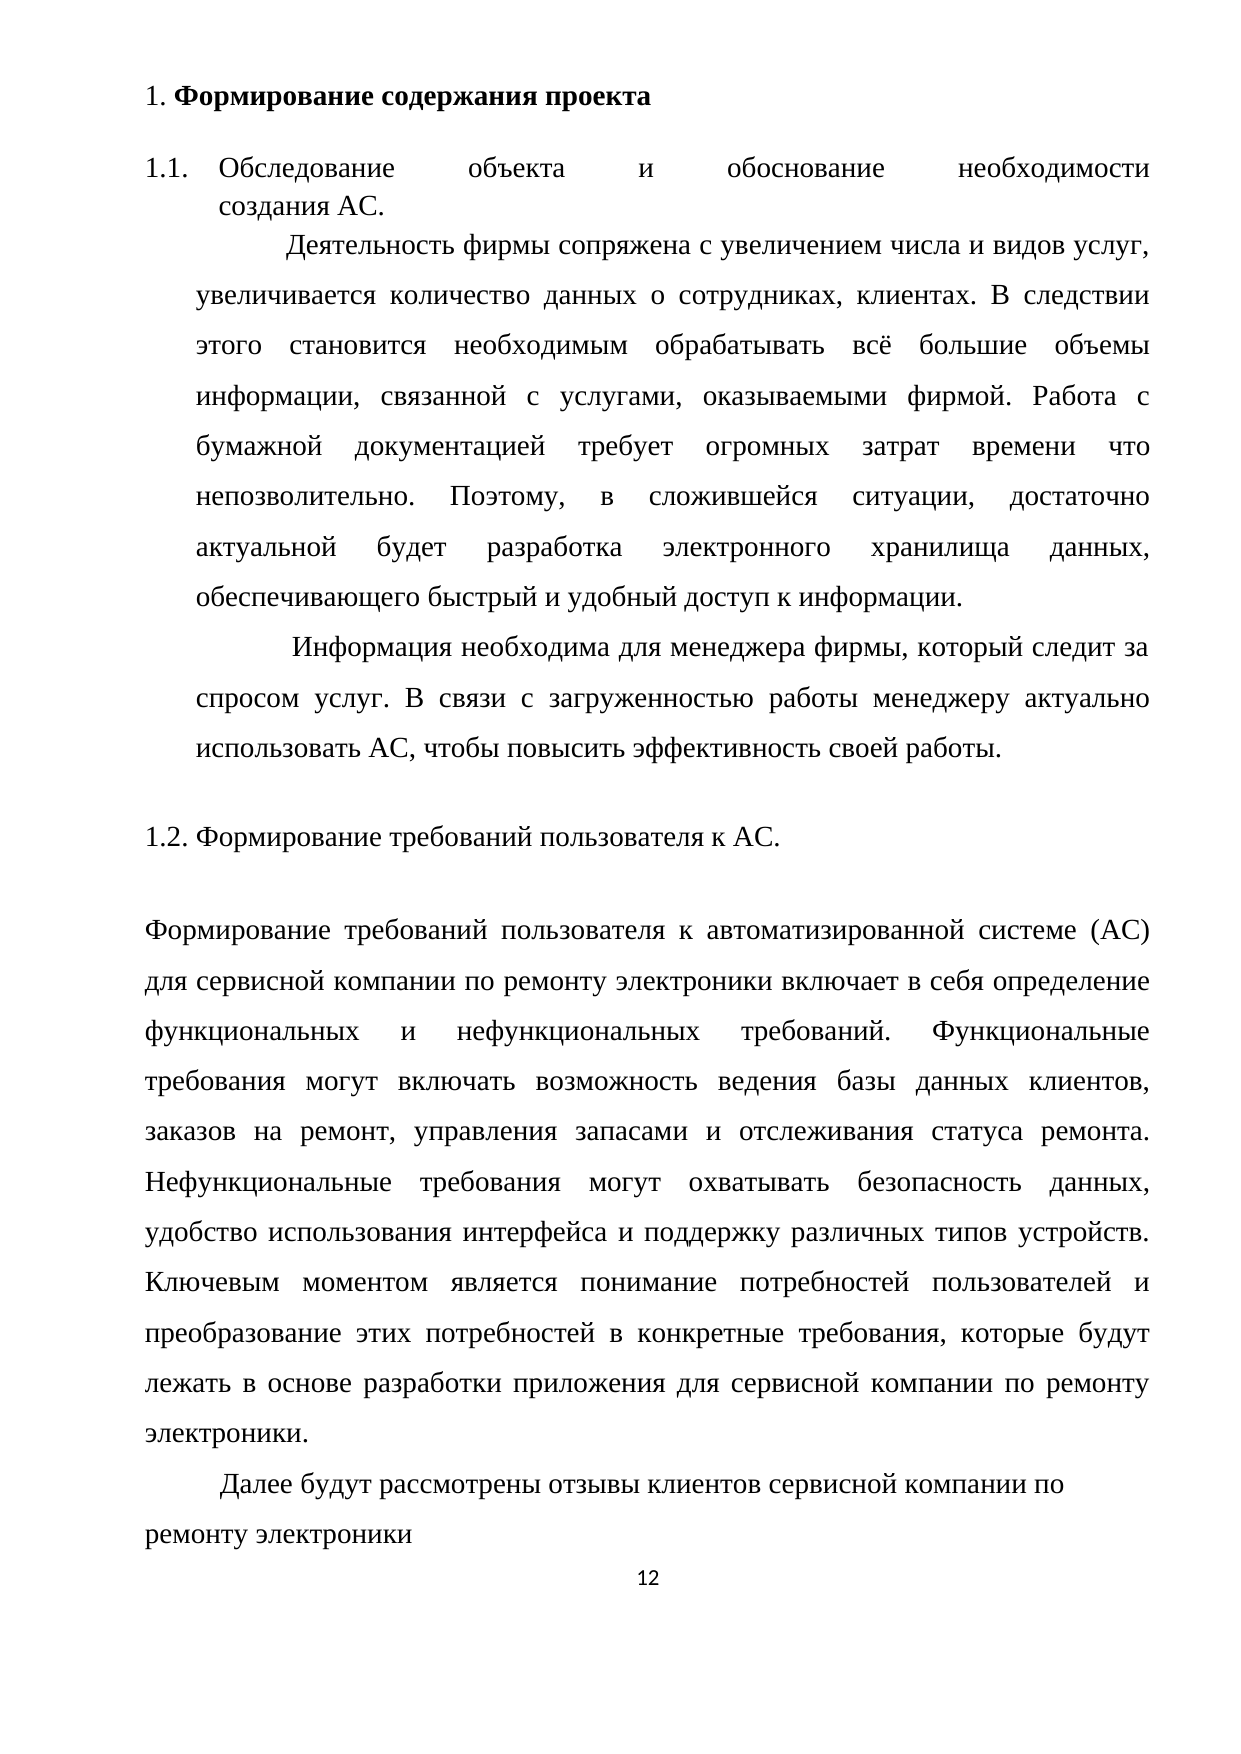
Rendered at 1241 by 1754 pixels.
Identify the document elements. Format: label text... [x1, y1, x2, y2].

text 1.2. Формирование требований пользователя к АС. [144, 819, 1151, 852]
text Далее будут рассмотрены отзывы клиентов сервисной компании по ремонту электроники [144, 1466, 1151, 1549]
text Формирование требований пользователя к автоматизированной системе (АС) для сервисной компании по ремонту электроники включает в себя определение функциональных и нефункциональных требований. Функциональные требования могут включать возможность ведения базы данных клиентов, заказов на ремонт, управления запасами и отслеживания статуса ремонта. Нефункциональные требования могут охватывать безопасность данных, удобство использования интерфейса и поддержку различных типов устройств. Ключевым моментом является понимание потребностей пользователей и преобразование этих потребностей в конкретные требования, которые будут лежать в основе разработки приложения для сервисной компании по ремонту электроники. [144, 869, 1151, 989]
text 1. Формирование содержания проекта [144, 78, 1151, 111]
list Обследование объекта и обоснование необходимости создания АС. [144, 150, 1151, 222]
list Информация необходима для менеджера фирмы, который следит за спросом услуг. В связи с загруженностью работы менеджеру актуально использовать АС, чтобы повысить эффективность своей работы. [196, 629, 1151, 763]
text Формирование требований пользователя к автоматизированной системе (АС) для сервисной компании по ремонту электроники включает в себя определение функциональных и нефункциональных требований. Функциональные требования могут включать возможность ведения базы данных клиентов, заказов на ремонт, управления запасами и отслеживания статуса ремонта. Нефункциональные требования могут охватывать безопасность данных, удобство использования интерфейса и поддержку различных типов устройств. Ключевым моментом является понимание потребностей пользователей и преобразование этих потребностей в конкретные требования, которые будут лежать в основе разработки приложения для сервисной компании по ремонту электроники. [144, 1080, 1151, 1389]
text Формирование требований пользователя к автоматизированной системе (АС) для сервисной компании по ремонту электроники включает в себя определение функциональных и нефункциональных требований. Функциональные требования могут включать возможность ведения базы данных клиентов, заказов на ремонт, управления запасами и отслеживания статуса ремонта. Нефункциональные требования могут охватывать безопасность данных, удобство использования интерфейса и поддержку различных типов устройств. Ключевым моментом является понимание потребностей пользователей и преобразование этих потребностей в конкретные требования, которые будут лежать в основе разработки приложения для сервисной компании по ремонту электроники. [144, 1392, 1151, 1449]
list Деятельность фирмы сопряжена с увеличением числа и видов услуг, увеличивается количество данных о сотрудниках, клиентах. В следствии этого становится необходимым обрабатывать всё большие объемы информации, связанной с услугами, оказываемыми фирмой. Работа с бумажной документацией требует огромных затрат времени что непозволительно. Поэтому, в сложившейся ситуации, достаточно актуальной будет разработка электронного хранилища данных, обеспечивающего быстрый и удобный доступ к информации. [196, 227, 1151, 613]
text Формирование требований пользователя к автоматизированной системе (АС) для сервисной компании по ремонту электроники включает в себя определение функциональных и нефункциональных требований. Функциональные требования могут включать возможность ведения базы данных клиентов, заказов на ремонт, управления запасами и отслеживания статуса ремонта. Нефункциональные требования могут охватывать безопасность данных, удобство использования интерфейса и поддержку различных типов устройств. Ключевым моментом является понимание потребностей пользователей и преобразование этих потребностей в конкретные требования, которые будут лежать в основе разработки приложения для сервисной компании по ремонту электроники. [144, 996, 1151, 1077]
